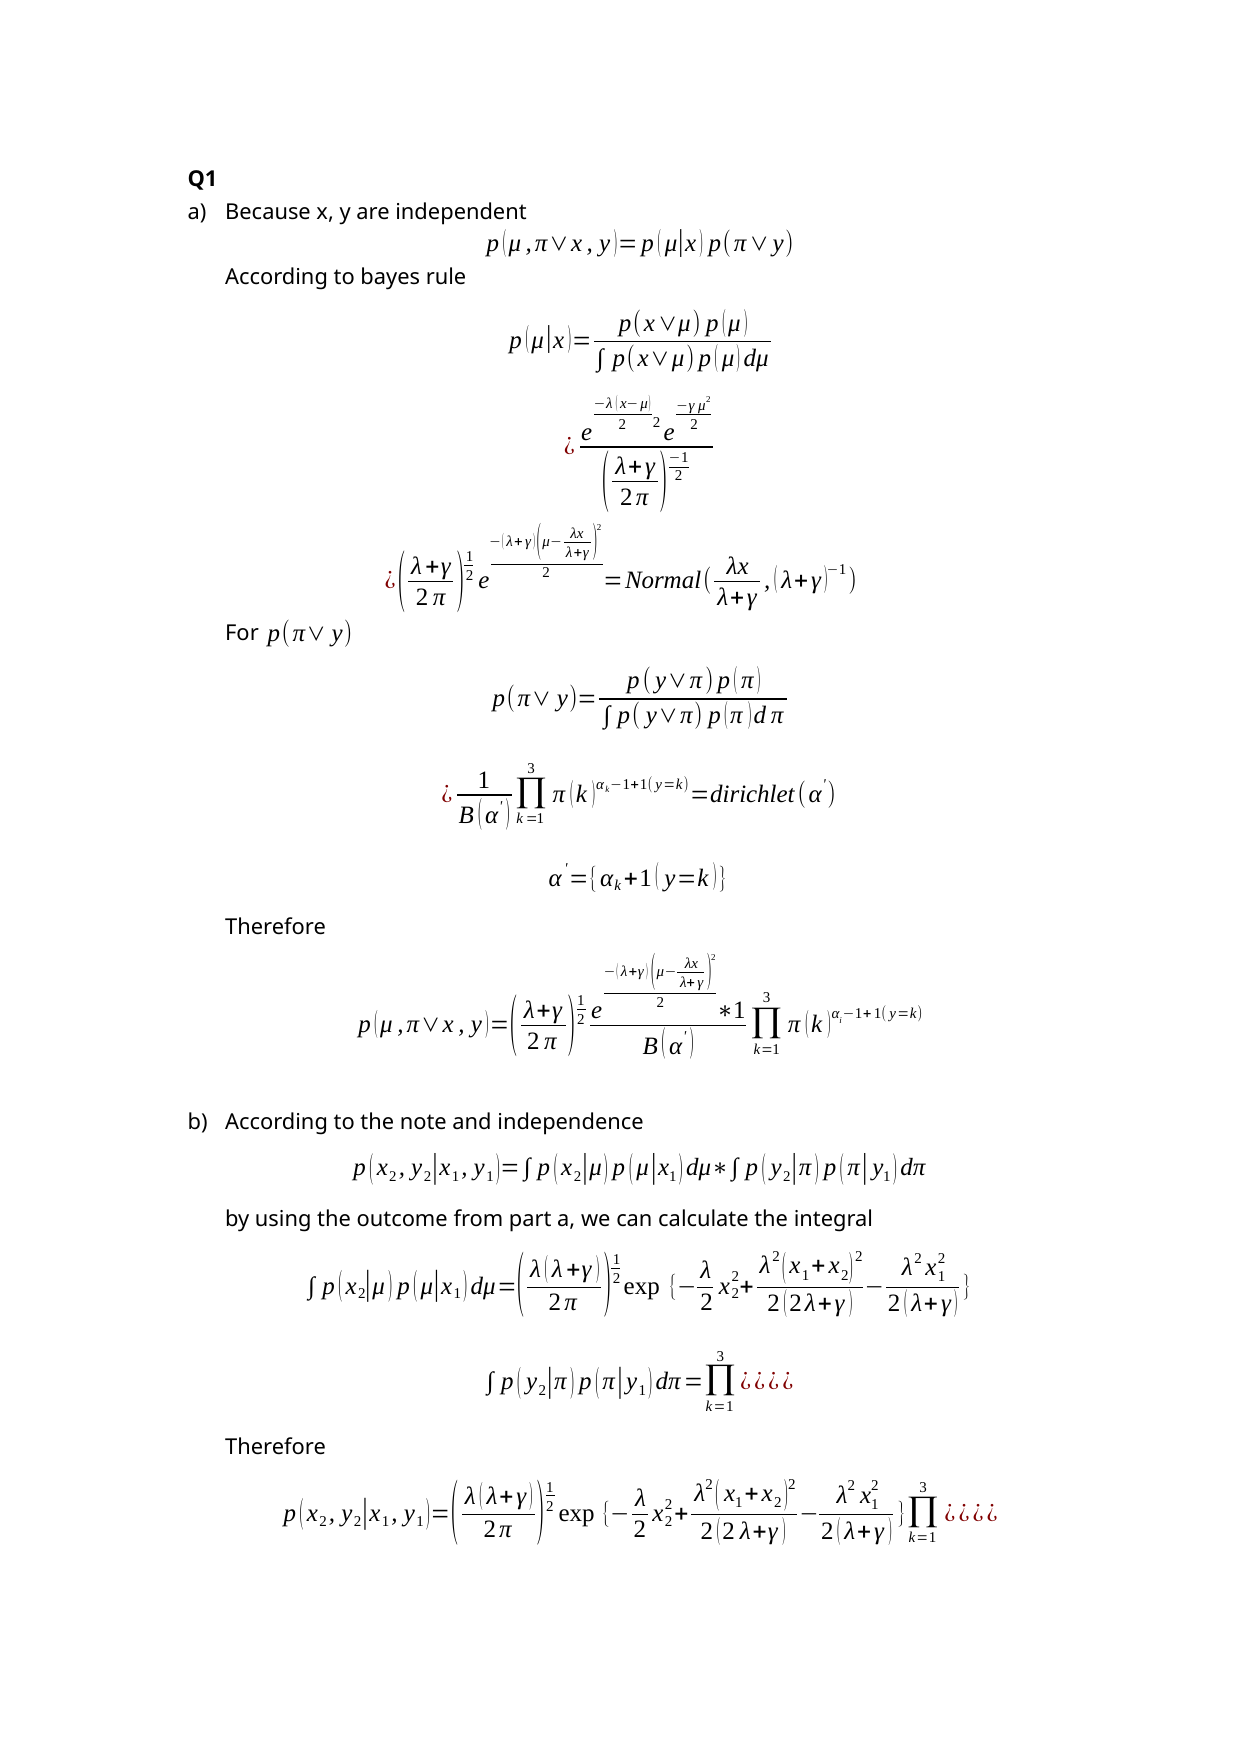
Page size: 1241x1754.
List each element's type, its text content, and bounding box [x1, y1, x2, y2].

text Q1 [187, 162, 1053, 194]
list For [225, 617, 1053, 649]
list According to the note and independence [187, 1104, 1053, 1137]
list According to bayes rule [225, 259, 1053, 292]
list Therefore [225, 909, 1053, 942]
list Therefore [225, 1429, 1053, 1462]
list Because x, y are independent [187, 194, 1053, 227]
list by using the outcome from part a, we can calculate the integral [225, 1202, 1053, 1234]
